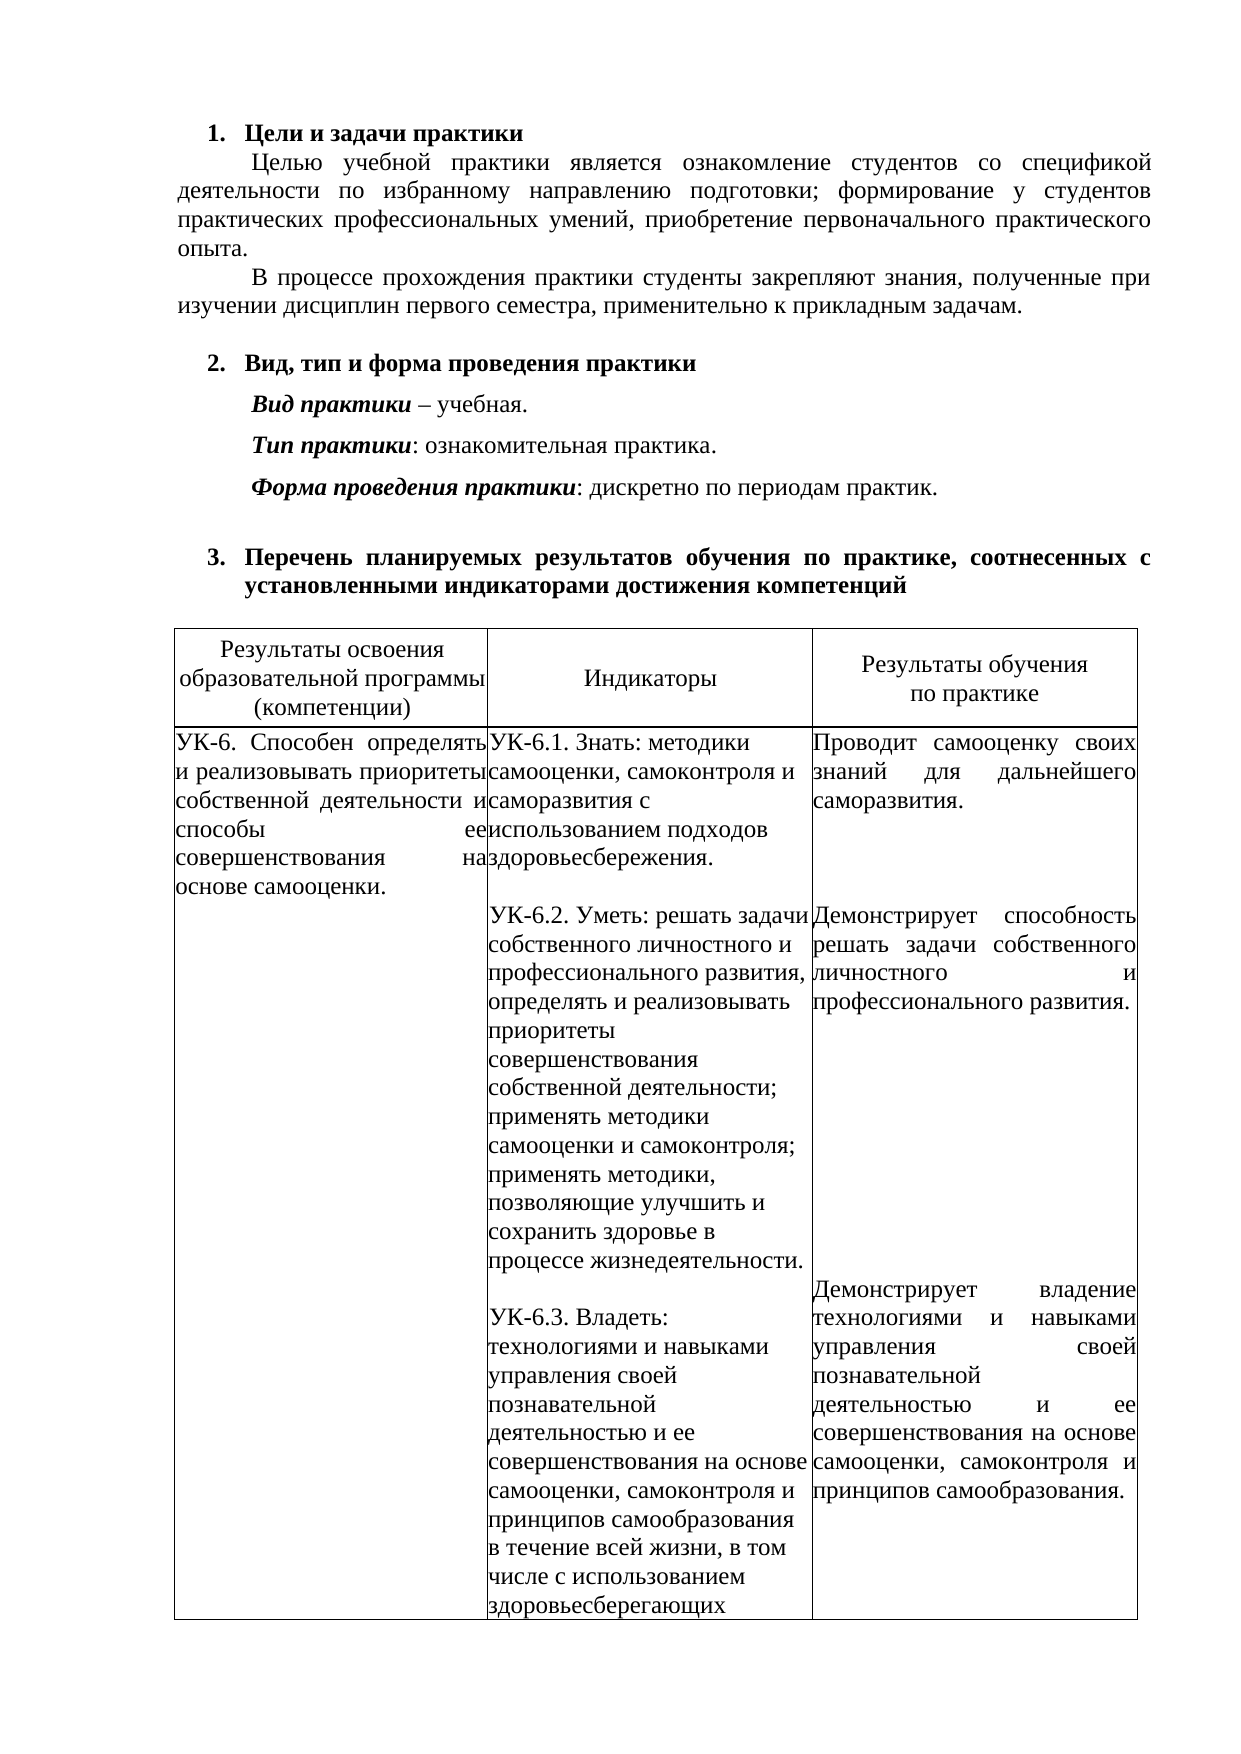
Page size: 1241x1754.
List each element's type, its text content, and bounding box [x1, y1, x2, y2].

subtitle Перечень планируемых результатов обучения по практике, соотнесенных с установленными индикаторами достижения компетенций [207, 542, 1152, 599]
text Тип практики: ознакомительная практика. [177, 431, 1152, 459]
text Целью учебной практики является ознакомление студентов со спецификой деятельности по избранному направлению подготовки; формирование у студентов практических профессиональных умений, приобретение первоначального практического опыта. [177, 147, 1152, 262]
text Вид практики – учебная. [177, 389, 1152, 418]
table_header Индикаторы [488, 629, 812, 726]
table_header Результаты обучения по практике [813, 629, 1137, 726]
text Форма проведения практики: дискретно по периодам практик. [177, 472, 1152, 501]
table_header Результаты освоения образовательной программы (компетенции) [175, 629, 487, 726]
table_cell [175, 728, 487, 1619]
subtitle Цели и задачи практики [207, 118, 1152, 147]
subtitle Вид, тип и форма проведения практики [207, 348, 1152, 377]
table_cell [813, 728, 1137, 1619]
text В процессе прохождения практики студенты закрепляют знания, полученные при изучении дисциплин первого семестра, применительно к прикладным задачам. [177, 262, 1152, 319]
